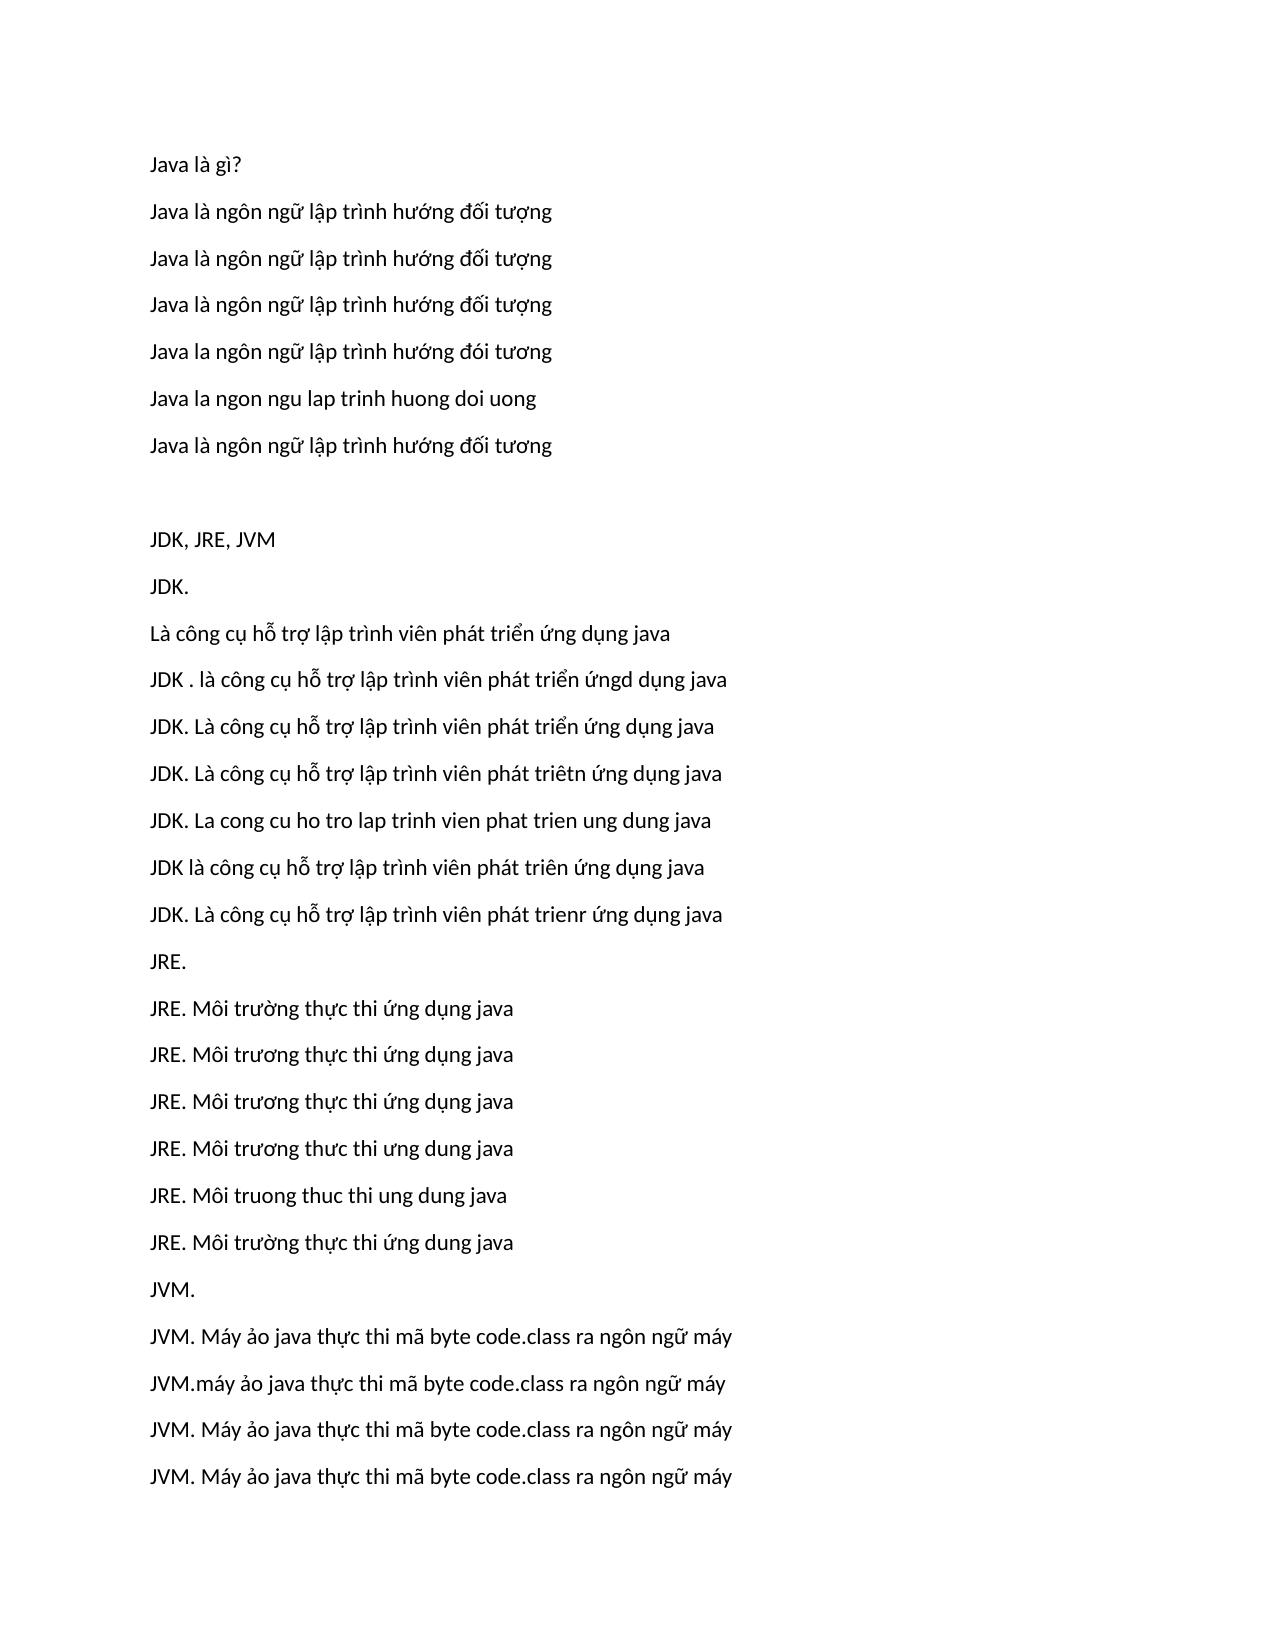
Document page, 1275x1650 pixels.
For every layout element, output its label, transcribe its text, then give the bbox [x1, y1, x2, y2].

text Java la ngôn ngữ lập trình hướng đói tương [150, 337, 1125, 366]
text Java la ngon ngu lap trinh huong doi uong [150, 384, 1125, 412]
text JRE. Môi trương thực thi ứng dụng java [150, 1041, 1125, 1069]
text JDK là công cụ hỗ trợ lập trình viên phát triên ứng dụng java [150, 853, 1125, 881]
text Là công cụ hỗ trợ lập trình viên phát triển ứng dụng java [150, 619, 1125, 647]
text JRE. Môi trương thưc thi ưng dung java [150, 1134, 1125, 1162]
text JRE. [150, 947, 1125, 975]
text JRE. Môi trường thực thi ứng dụng java [150, 994, 1125, 1022]
text JRE. Môi truong thuc thi ung dung java [150, 1181, 1125, 1209]
text Java là ngôn ngữ lập trình hướng đối tượng [150, 291, 1125, 319]
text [150, 1416, 1125, 1444]
text JDK. Là công cụ hỗ trợ lập trình viên phát triển ứng dụng java [150, 712, 1125, 741]
text JDK. Là công cụ hỗ trợ lập trình viên phát trienr ứng dụng java [150, 900, 1125, 928]
text JDK . là công cụ hỗ trợ lập trình viên phát triển ứngd dụng java [150, 666, 1125, 694]
text Java là gì? [150, 150, 1125, 178]
text JDK. [150, 572, 1125, 600]
text JDK. Là công cụ hỗ trợ lập trình viên phát triêtn ứng dụng java [150, 759, 1125, 787]
text Java là ngôn ngữ lập trình hướng đối tượng [150, 244, 1125, 272]
text JDK, JRE, JVM [150, 525, 1125, 553]
text JVM. [150, 1275, 1125, 1303]
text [150, 1462, 1125, 1491]
text Java là ngôn ngữ lập trình hướng đối tượng [150, 197, 1125, 225]
text JDK. La cong cu ho tro lap trinh vien phat trien ung dung java [150, 806, 1125, 834]
text JVM. Máy ảo java thực thi mã byte code.class ra ngôn ngữ máy [150, 1322, 1125, 1350]
text Java là ngôn ngữ lập trình hướng đối tương [150, 431, 1125, 459]
text JRE. Môi trường thực thi ứng dung java [150, 1228, 1125, 1256]
text JVM.máy ảo java thực thi mã byte code.class ra ngôn ngữ máy [150, 1369, 1125, 1397]
text JRE. Môi trương thực thi ứng dụng java [150, 1087, 1125, 1116]
